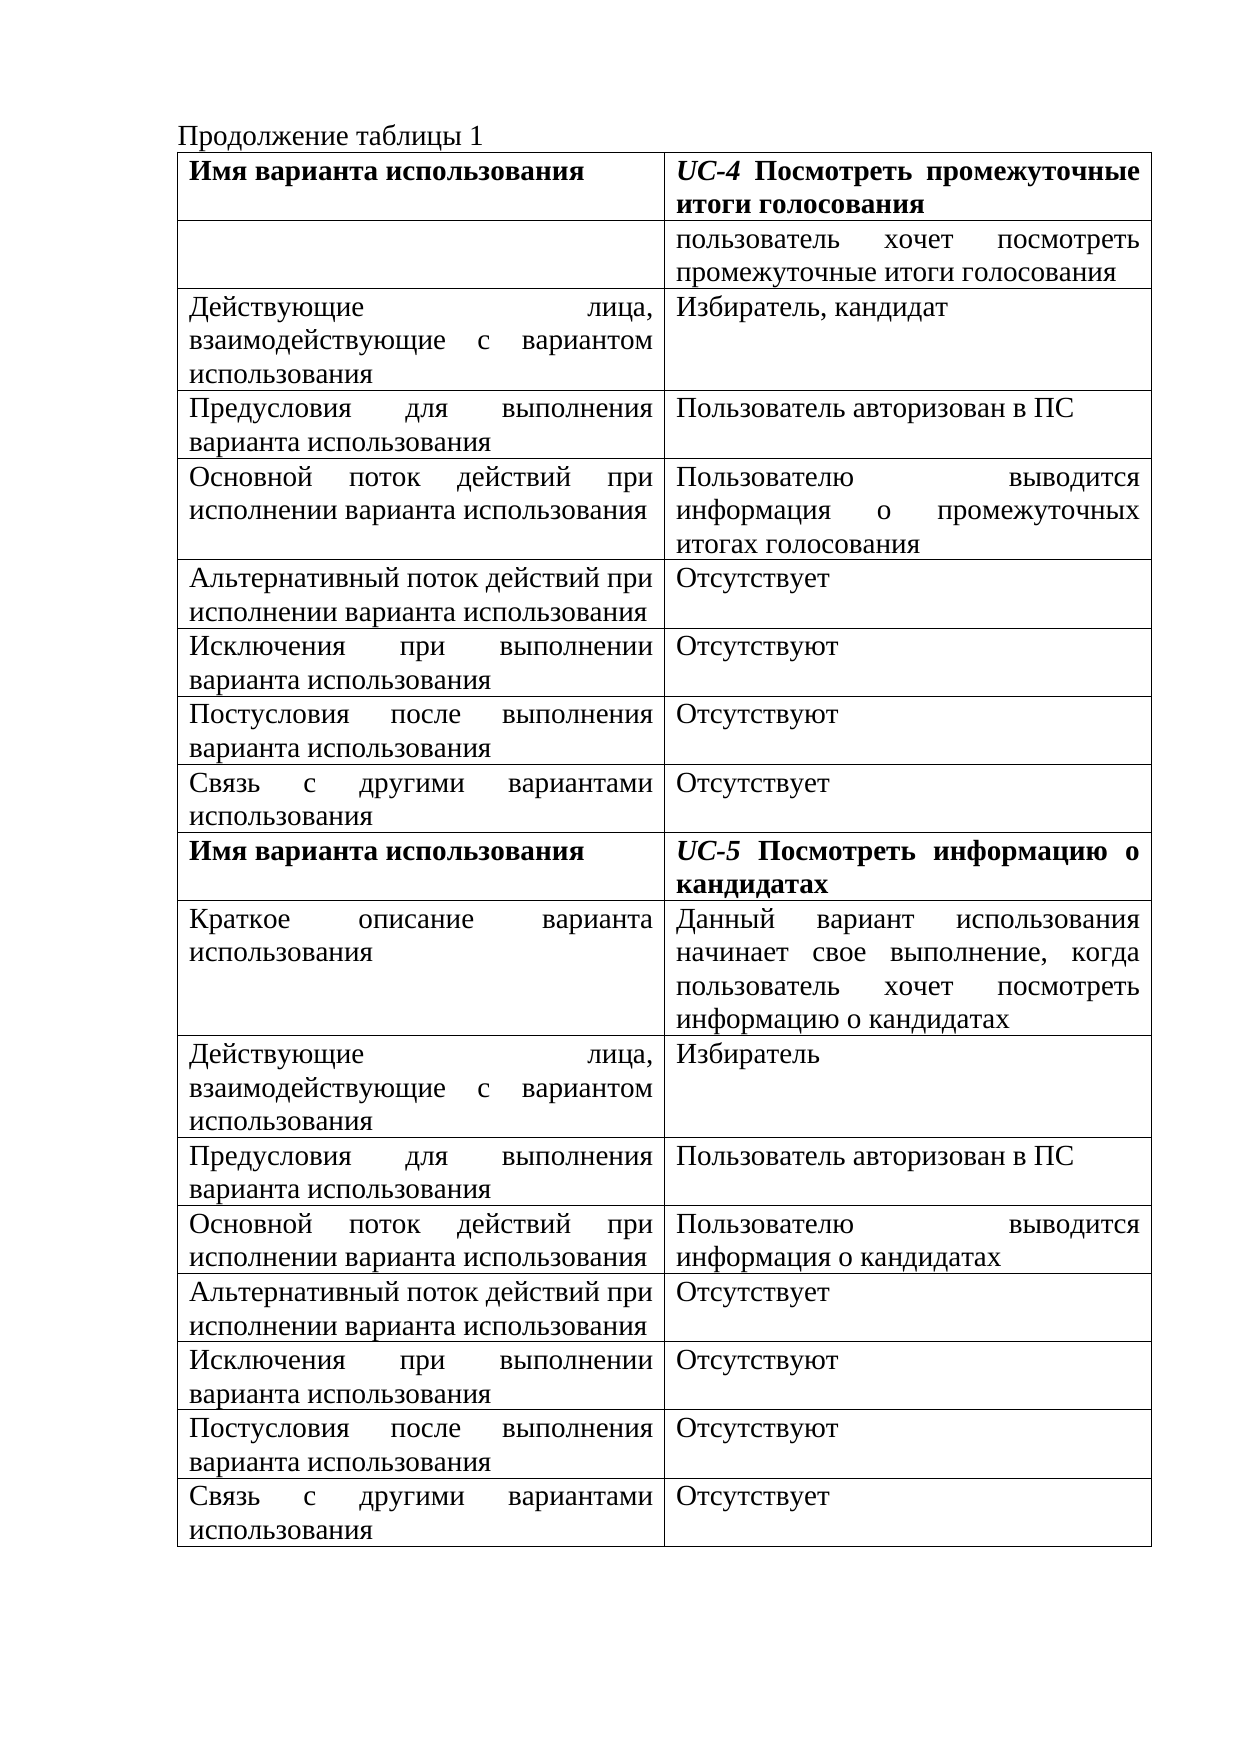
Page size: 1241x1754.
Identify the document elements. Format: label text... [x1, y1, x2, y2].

table_cell Отсутствует [665, 560, 1151, 627]
table_cell Данный вариант использования начинает свое выполнение, когда пользователь хочет посмотреть информацию о кандидатах [665, 901, 1151, 1035]
table_cell пользователь хочет посмотреть промежуточные итоги голосования [665, 221, 1151, 288]
table_header Имя варианта использования [178, 153, 664, 220]
table_cell Отсутствуют [665, 1410, 1151, 1477]
table_cell Действующие лица, взаимодействующие с вариантом использования [178, 1036, 664, 1137]
table_cell UC-5 Посмотреть информацию о кандидатах [665, 833, 1151, 900]
table_cell Постусловия после выполнения варианта использования [178, 697, 664, 764]
table_cell Отсутствуют [665, 697, 1151, 764]
table_cell Связь с другими вариантами использования [178, 1479, 664, 1546]
table_cell Основной поток действий при исполнении варианта использования [178, 459, 664, 559]
table_cell Отсутствует [665, 1479, 1151, 1546]
table_cell Действующие лица, взаимодействующие с вариантом использования [178, 289, 664, 389]
table_cell Исключения при выполнении варианта использования [178, 1342, 664, 1409]
table_cell Альтернативный поток действий при исполнении варианта использования [178, 1274, 664, 1341]
table_cell Связь с другими вариантами использования [178, 765, 664, 832]
table_cell Альтернативный поток действий при исполнении варианта использования [178, 560, 664, 627]
text Продолжение таблицы 1 [177, 118, 1152, 152]
table_cell Предусловия для выполнения варианта использования [178, 391, 664, 458]
table_cell Избиратель [665, 1036, 1151, 1137]
table_cell Пользователю выводится информация о кандидатах [665, 1206, 1151, 1273]
table_cell Предусловия для выполнения варианта использования [178, 1138, 664, 1205]
table_cell Имя варианта использования [178, 833, 664, 900]
table_header UC-4 Посмотреть промежуточные итоги голосования [665, 153, 1151, 220]
table_cell [178, 221, 664, 288]
table_cell Основной поток действий при исполнении варианта использования [178, 1206, 664, 1273]
table_cell Отсутствует [665, 1274, 1151, 1341]
table_cell Пользователь авторизован в ПС [665, 391, 1151, 458]
table_cell Отсутствуют [665, 629, 1151, 696]
table_cell Постусловия после выполнения варианта использования [178, 1410, 664, 1477]
table_cell Отсутствуют [665, 1342, 1151, 1409]
table_cell Отсутствует [665, 765, 1151, 832]
table_cell Пользователь авторизован в ПС [665, 1138, 1151, 1205]
table_cell Пользователю выводится информация о промежуточных итогах голосования [665, 459, 1151, 559]
table_cell Избиратель, кандидат [665, 289, 1151, 389]
table_cell Исключения при выполнении варианта использования [178, 629, 664, 696]
table_cell Краткое описание варианта использования [178, 901, 664, 1035]
